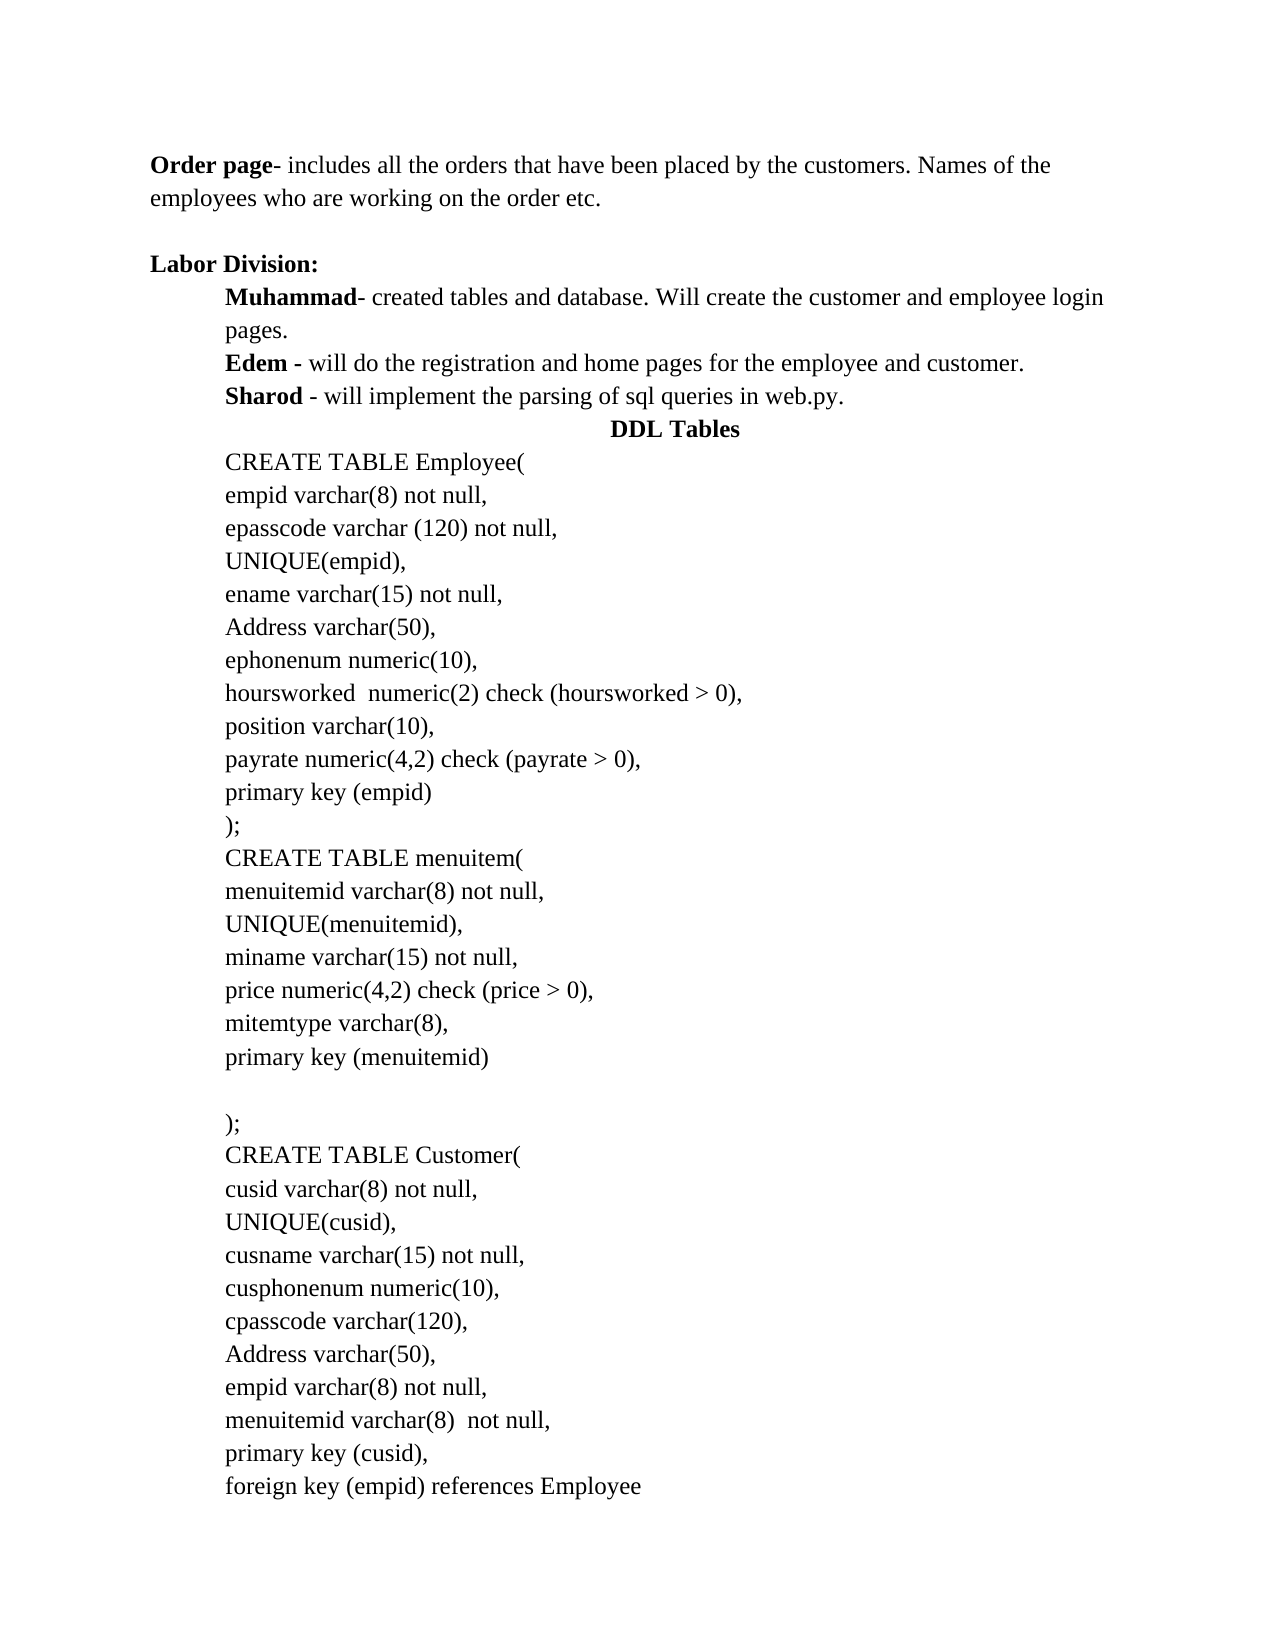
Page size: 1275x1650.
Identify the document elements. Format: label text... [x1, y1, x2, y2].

text cusid varchar(8) not null, [225, 1174, 1125, 1202]
text Address varchar(50), [225, 1339, 1125, 1367]
text UNIQUE(empid), [225, 546, 1125, 575]
text cpasscode varchar(120), [225, 1306, 1125, 1334]
text ename varchar(15) not null, [225, 579, 1125, 608]
text menuitemid varchar(8) not null, [225, 876, 1125, 905]
text UNIQUE(menuitemid), [225, 909, 1125, 938]
text payrate numeric(4,2) check (payrate > 0), [225, 744, 1125, 773]
text Sharod - will implement the parsing of sql queries in web.py. [225, 381, 1125, 410]
text CREATE TABLE Employee( [225, 447, 1125, 476]
text CREATE TABLE Customer( [225, 1141, 1125, 1169]
text empid varchar(8) not null, [225, 1372, 1125, 1401]
text ); [225, 810, 1125, 839]
text ephonenum numeric(10), [225, 645, 1125, 674]
text cusphonenum numeric(10), [225, 1273, 1125, 1301]
text Order page- includes all the orders that have been placed by the customers. Names of the employees who are working on the order etc. [150, 150, 1125, 212]
text ); [225, 1108, 1125, 1136]
text mitemtype varchar(8), [225, 1008, 1125, 1037]
text price numeric(4,2) check (price > 0), [225, 976, 1125, 1004]
text miname varchar(15) not null, [225, 942, 1125, 971]
text UNIQUE(cusid), [225, 1207, 1125, 1235]
text Edem - will do the registration and home pages for the employee and customer. [225, 348, 1125, 377]
text empid varchar(8) not null, [225, 480, 1125, 509]
text foreign key (empid) references Employee [225, 1471, 1125, 1499]
text cusname varchar(15) not null, [225, 1240, 1125, 1268]
text hoursworked numeric(2) check (hoursworked > 0), [225, 678, 1125, 707]
text Muhammad- created tables and database. Will create the customer and employee login pages. [225, 282, 1125, 344]
text DDL Tables [225, 414, 1125, 443]
text primary key (empid) [225, 777, 1125, 806]
text Labor Division: [150, 249, 1125, 278]
text primary key (menuitemid) [225, 1042, 1125, 1070]
text CREATE TABLE menuitem( [225, 843, 1125, 872]
text menuitemid varchar(8) not null, [225, 1405, 1125, 1433]
text epasscode varchar (120) not null, [225, 513, 1125, 542]
text primary key (cusid), [225, 1438, 1125, 1467]
text Address varchar(50), [225, 612, 1125, 641]
text position varchar(10), [225, 711, 1125, 740]
